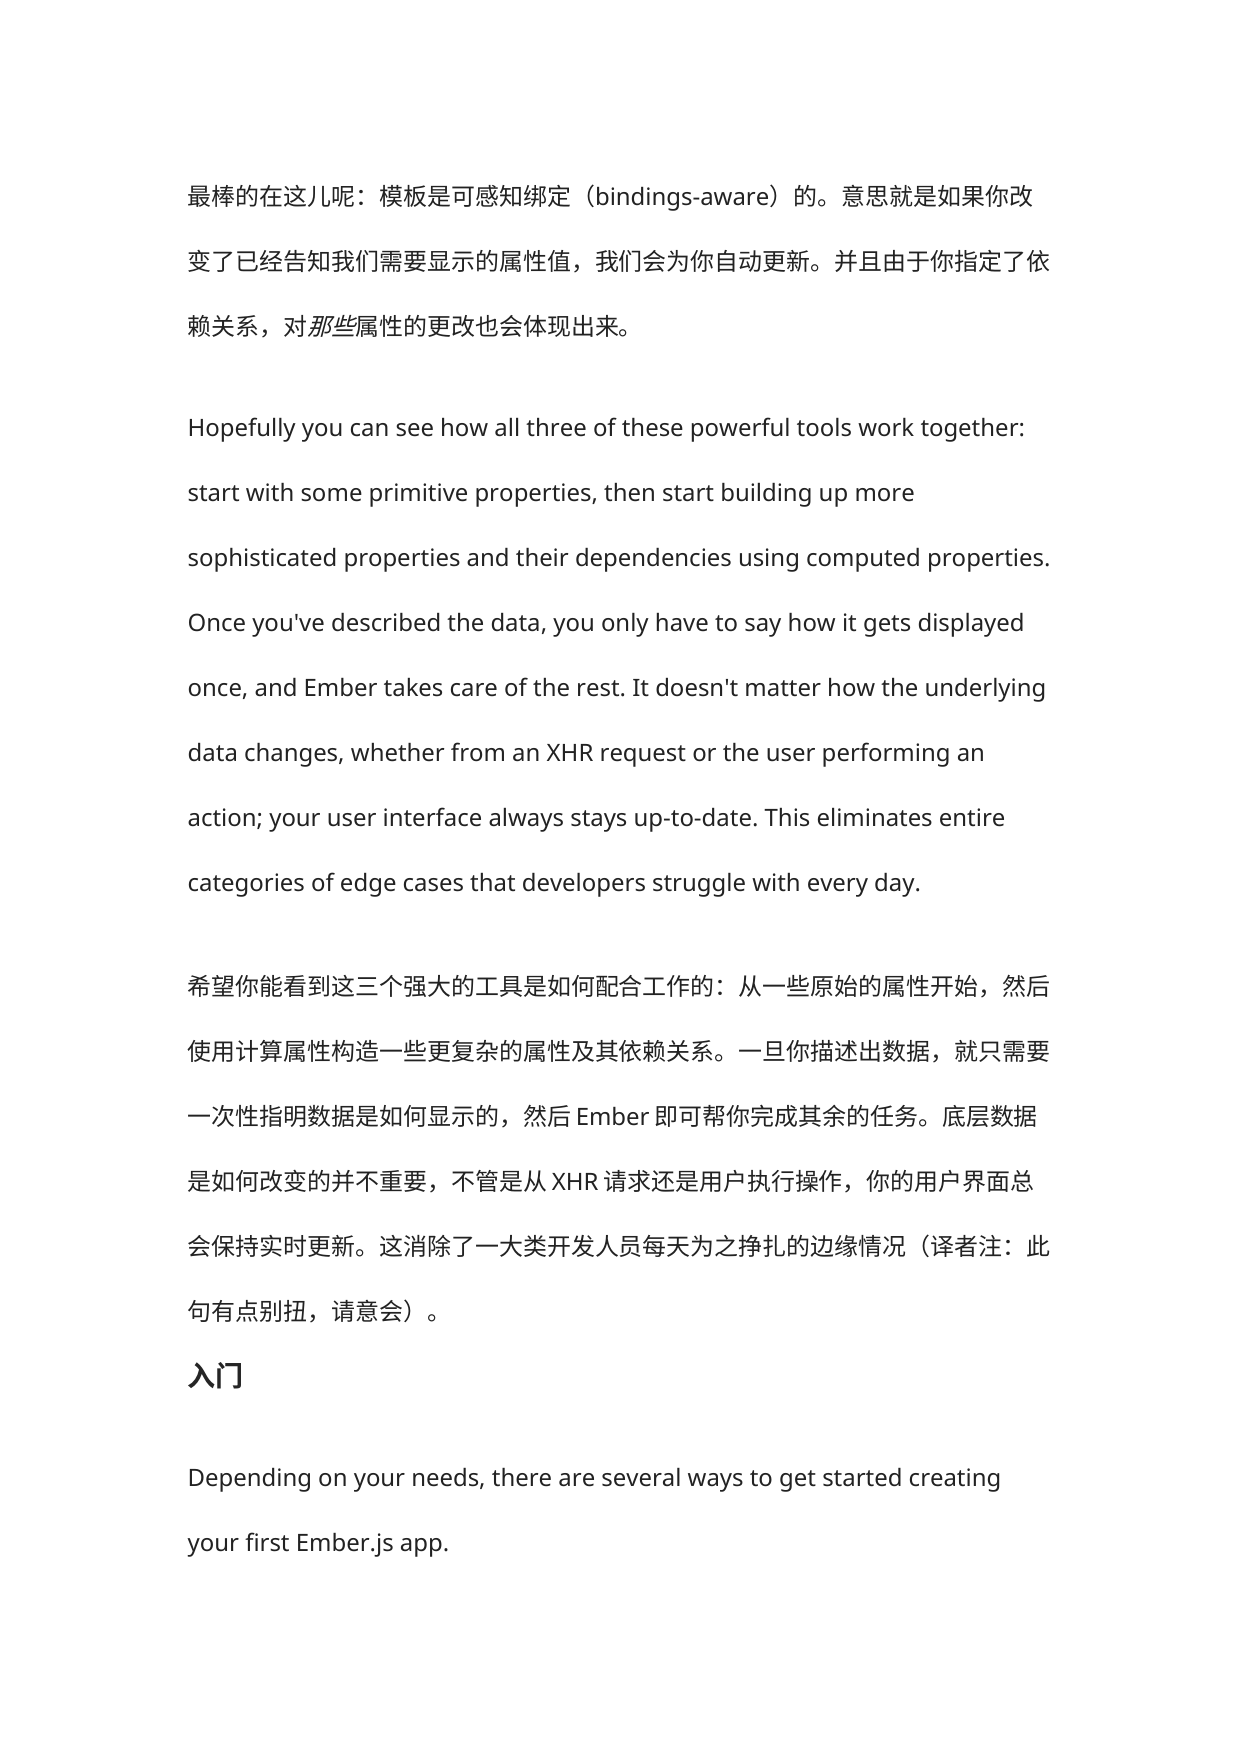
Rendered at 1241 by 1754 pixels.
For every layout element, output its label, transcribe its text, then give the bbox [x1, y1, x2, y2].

text 最棒的在这儿呢：模板是可感知绑定（bindings-aware）的。意思就是如果你改变了已经告知我们需要显示的属性值，我们会为你自动更新。并且由于你指定了依赖关系，对那些属性的更改也会体现出来。 [187, 162, 1053, 357]
text Depending on your needs, there are several ways to get started creating your first Ember.js app. [187, 1444, 1053, 1574]
text Hopefully you can see how all three of these powerful tools work together: start with some primitive properties, then start building up more sophisticated properties and their dependencies using computed properties. Once you've described the data, you only have to say how it gets displayed once, and Ember takes care of the rest. It doesn't matter how the underlying data changes, whether from an XHR request or the user performing an action; your user interface always stays up-to-date. This eliminates entire categories of edge cases that developers struggle with every day. [187, 394, 1053, 914]
text 希望你能看到这三个强大的工具是如何配合工作的：从一些原始的属性开始，然后使用计算属性构造一些更复杂的属性及其依赖关系。一旦你描述出数据，就只需要一次性指明数据是如何显示的，然后Ember即可帮你完成其余的任务。底层数据是如何改变的并不重要，不管是从XHR请求还是用户执行操作，你的用户界面总会保持实时更新。这消除了一大类开发人员每天为之挣扎的边缘情况（译者注：此句有点别扭，请意会）。 [187, 952, 1053, 1342]
text 入门 [187, 1342, 1053, 1407]
